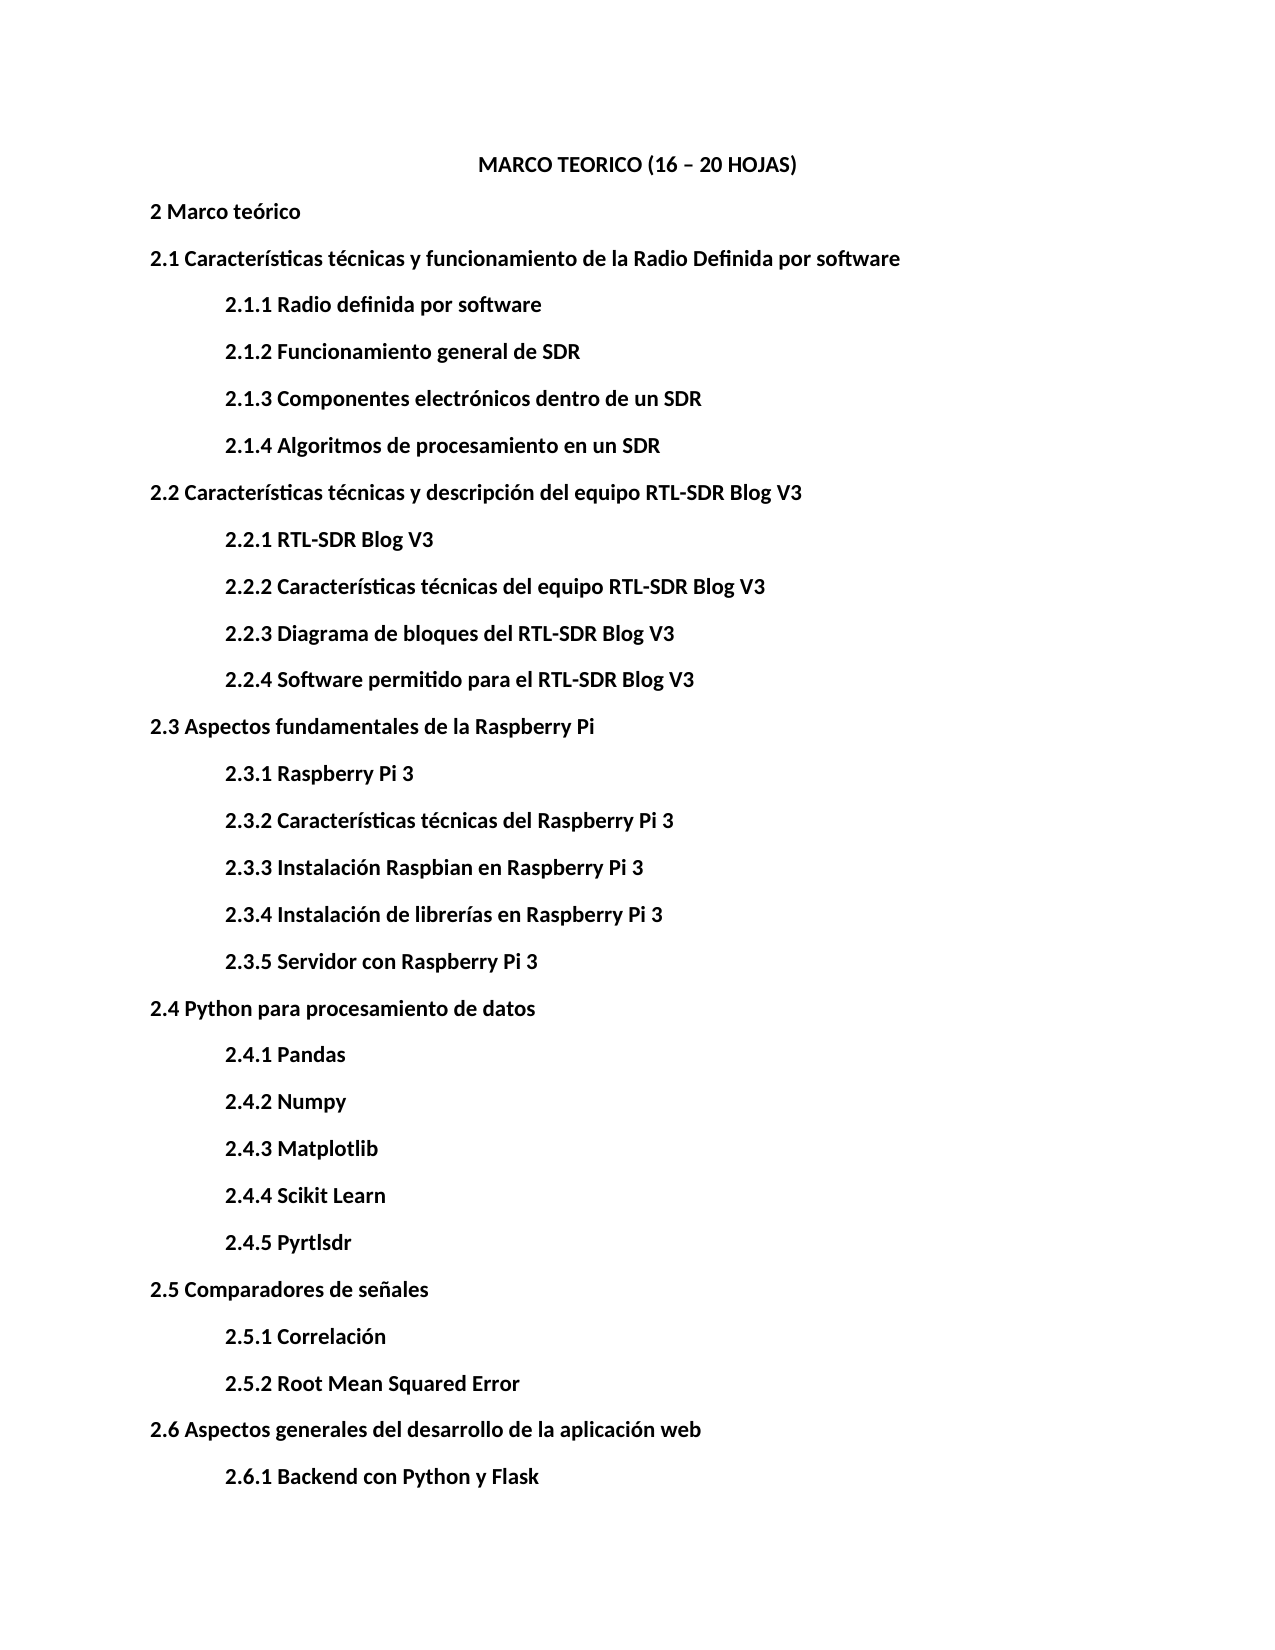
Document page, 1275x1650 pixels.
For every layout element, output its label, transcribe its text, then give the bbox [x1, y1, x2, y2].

text 2.3.4 Instalación de librerías en Raspberry Pi 3 [150, 900, 1125, 928]
text 2.2.1 RTL-SDR Blog V3 [150, 525, 1125, 553]
text 2.3.1 Raspberry Pi 3 [150, 759, 1125, 787]
text 2.1.2 Funcionamiento general de SDR [150, 337, 1125, 366]
text 2.2.2 Características técnicas del equipo RTL-SDR Blog V3 [150, 572, 1125, 600]
text 2.4.1 Pandas [150, 1041, 1125, 1069]
text 2.1 Características técnicas y funcionamiento de la Radio Definida por software [150, 244, 1125, 272]
text 2.6.1 Backend con Python y Flask [150, 1462, 1125, 1491]
text 2.4.3 Matplotlib [150, 1134, 1125, 1162]
text 2.5.1 Correlación [150, 1322, 1125, 1350]
text 2.3.2 Características técnicas del Raspberry Pi 3 [150, 806, 1125, 834]
text 2.4 Python para procesamiento de datos [150, 994, 1125, 1022]
text 2.3.3 Instalación Raspbian en Raspberry Pi 3 [150, 853, 1125, 881]
text 2.1.3 Componentes electrónicos dentro de un SDR [150, 384, 1125, 412]
text 2.2 Características técnicas y descripción del equipo RTL-SDR Blog V3 [150, 478, 1125, 506]
text 2.1.4 Algoritmos de procesamiento en un SDR [150, 431, 1125, 459]
text 2.4.2 Numpy [150, 1087, 1125, 1116]
text 2.3.5 Servidor con Raspberry Pi 3 [150, 947, 1125, 975]
text 2.5 Comparadores de señales [150, 1275, 1125, 1303]
text 2.2.4 Software permitido para el RTL-SDR Blog V3 [150, 666, 1125, 694]
text 2.5.2 Root Mean Squared Error [150, 1369, 1125, 1397]
text 2.4.5 Pyrtlsdr [150, 1228, 1125, 1256]
text 2 Marco teórico [150, 197, 1125, 225]
text 2.1.1 Radio definida por software [150, 291, 1125, 319]
text MARCO TEORICO (16 – 20 HOJAS) [150, 150, 1125, 178]
text 2.4.4 Scikit Learn [150, 1181, 1125, 1209]
text 2.6 Aspectos generales del desarrollo de la aplicación web [150, 1416, 1125, 1444]
text 2.3 Aspectos fundamentales de la Raspberry Pi [150, 712, 1125, 741]
text 2.2.3 Diagrama de bloques del RTL-SDR Blog V3 [150, 619, 1125, 647]
